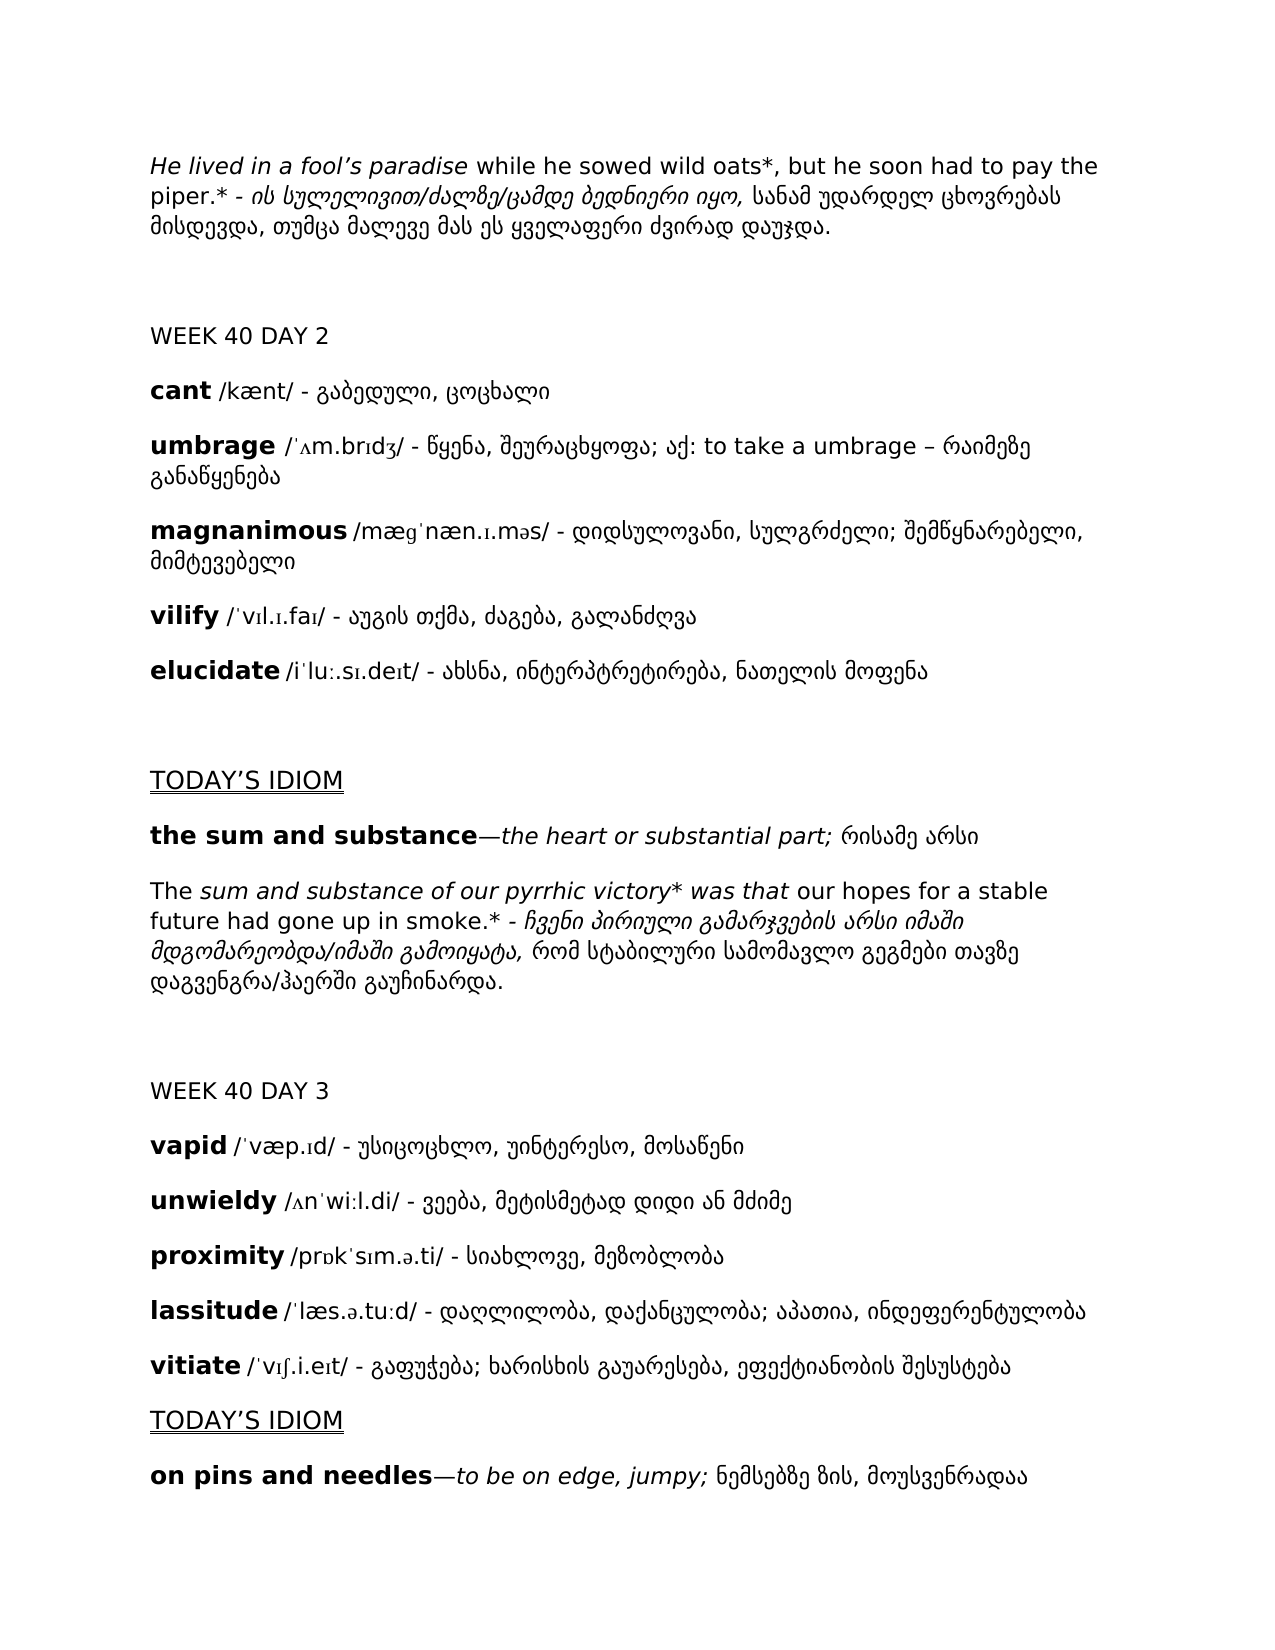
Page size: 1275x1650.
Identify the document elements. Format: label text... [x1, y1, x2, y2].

text on pins and needles—to be on edge, jumpy; ნემსებზე ზის, მოუსვენრადაა [150, 1460, 1125, 1490]
text WEEK 40 DAY 2 [150, 320, 1125, 350]
text cant /kænt/ - გაბედული, ცოცხალი [150, 375, 1125, 405]
text elucidate /iˈluː.sɪ.deɪt/ - ახსნა, ინტერპტრეტირება, ნათელის მოფენა [150, 655, 1125, 685]
text The sum and substance of our pyrrhic victory* was that our hopes for a stable future had gone up in smoke.* - ჩვენი პირიული გამარჯვების არსი იმაში მდგომარეობდა/იმაში გამოიყატა, რომ სტაბილური სამომავლო გეგმები თავზე დაგვენგრა/ჰაერში გაუჩინარდა. [150, 875, 1125, 995]
text TODAY’S IDIOM [150, 1405, 1125, 1435]
text vitiate /ˈvɪʃ.i.eɪt/ - გაფუჭება; ხარისხის გაუარესება, ეფექტიანობის შესუსტება [150, 1350, 1125, 1380]
text WEEK 40 DAY 3 [150, 1075, 1125, 1105]
text proximity /prɒkˈsɪm.ə.ti/ - სიახლოვე, მეზობლობა [150, 1240, 1125, 1270]
text vapid /ˈvæp.ɪd/ - უსიცოცხლო, უინტერესო, მოსაწენი [150, 1130, 1125, 1160]
text lassitude /ˈlæs.ə.tuːd/ - დაღლილობა, დაქანცულობა; აპათია, ინდეფერენტულობა [150, 1295, 1125, 1325]
text unwieldy /ʌnˈwiːl.di/ - ვეება, მეტისმეტად დიდი ან მძიმე [150, 1185, 1125, 1215]
text umbrage /ˈʌm.brɪdʒ/ - წყენა, შეურაცხყოფა; აქ: to take a umbrage – რაიმეზე განაწყენება [150, 430, 1125, 490]
text He lived in a fool’s paradise while he sowed wild oats*, but he soon had to pay the piper.* - ის სულელივით/ძალზე/ცამდე ბედნიერი იყო, სანამ უდარდელ ცხოვრებას მისდევდა, თუმცა მალევე მას ეს ყველაფერი ძვირად დაუჯდა. [150, 150, 1125, 240]
text magnanimous /mæɡˈnæn.ɪ.məs/ - დიდსულოვანი, სულგრძელი; შემწყნარებელი, მიმტევებელი [150, 515, 1125, 575]
text the sum and substance—the heart or substantial part; რისამე არსი [150, 820, 1125, 850]
text TODAY’S IDIOM [150, 765, 1125, 795]
text vilify /ˈvɪl.ɪ.faɪ/ - აუგის თქმა, ძაგება, გალანძღვა [150, 600, 1125, 630]
